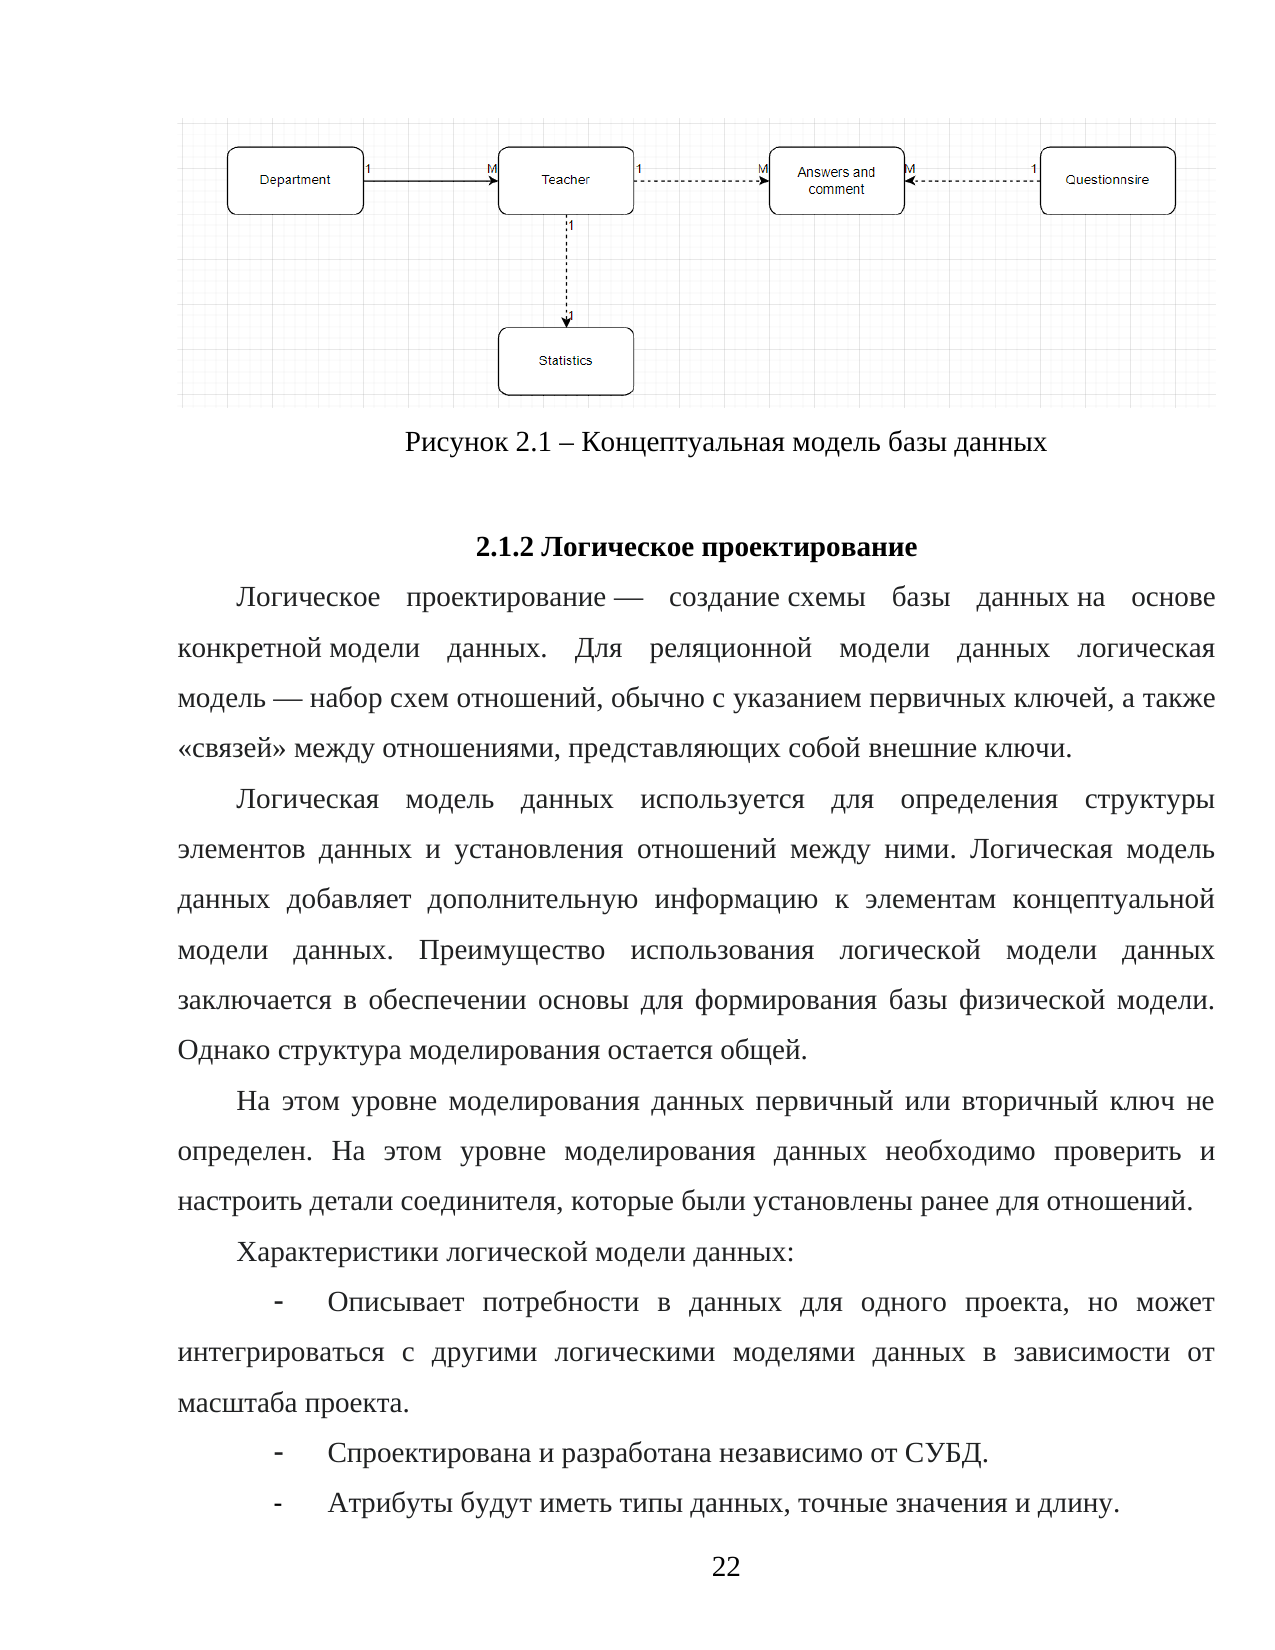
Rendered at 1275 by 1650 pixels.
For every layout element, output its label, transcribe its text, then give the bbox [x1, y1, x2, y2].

text Рисунок 2.1 – Концептуальная модель базы данных [177, 424, 1216, 458]
text Логическое проектирование — создание схемы базы данных на основе конкретной модели данных. Для реляционной модели данных логическая модель — набор схем отношений, обычно с указанием первичных ключей, а также «связей» между отношениями, представляющих собой внешние ключи. [177, 579, 1216, 764]
subtitle 2.1.2 Логическое проектирование [177, 529, 1216, 563]
text Логическая модель данных используется для определения структуры элементов данных и установления отношений между ними. Логическая модель данных добавляет дополнительную информацию к элементам концептуальной модели данных. Преимущество использования логической модели данных заключается в обеспечении основы для формирования базы физической модели. Однако структура моделирования остается общей. [177, 781, 1216, 1066]
text На этом уровне моделирования данных первичный или вторичный ключ не определен. На этом уровне моделирования данных необходимо проверить и настроить детали соединителя, которые были установлены ранее для отношений. [177, 1083, 1216, 1217]
list Описывает потребности в данных для одного проекта, но может интегрироваться с другими логическими моделями данных в зависимости от масштаба проекта. [177, 1284, 1216, 1418]
picture [177, 118, 1216, 408]
list Атрибуты будут иметь типы данных, точные значения и длину. [177, 1485, 1216, 1519]
text Характеристики логической модели данных: [177, 1234, 1216, 1267]
list Спроектирована и разработана независимо от СУБД. [177, 1435, 1216, 1469]
